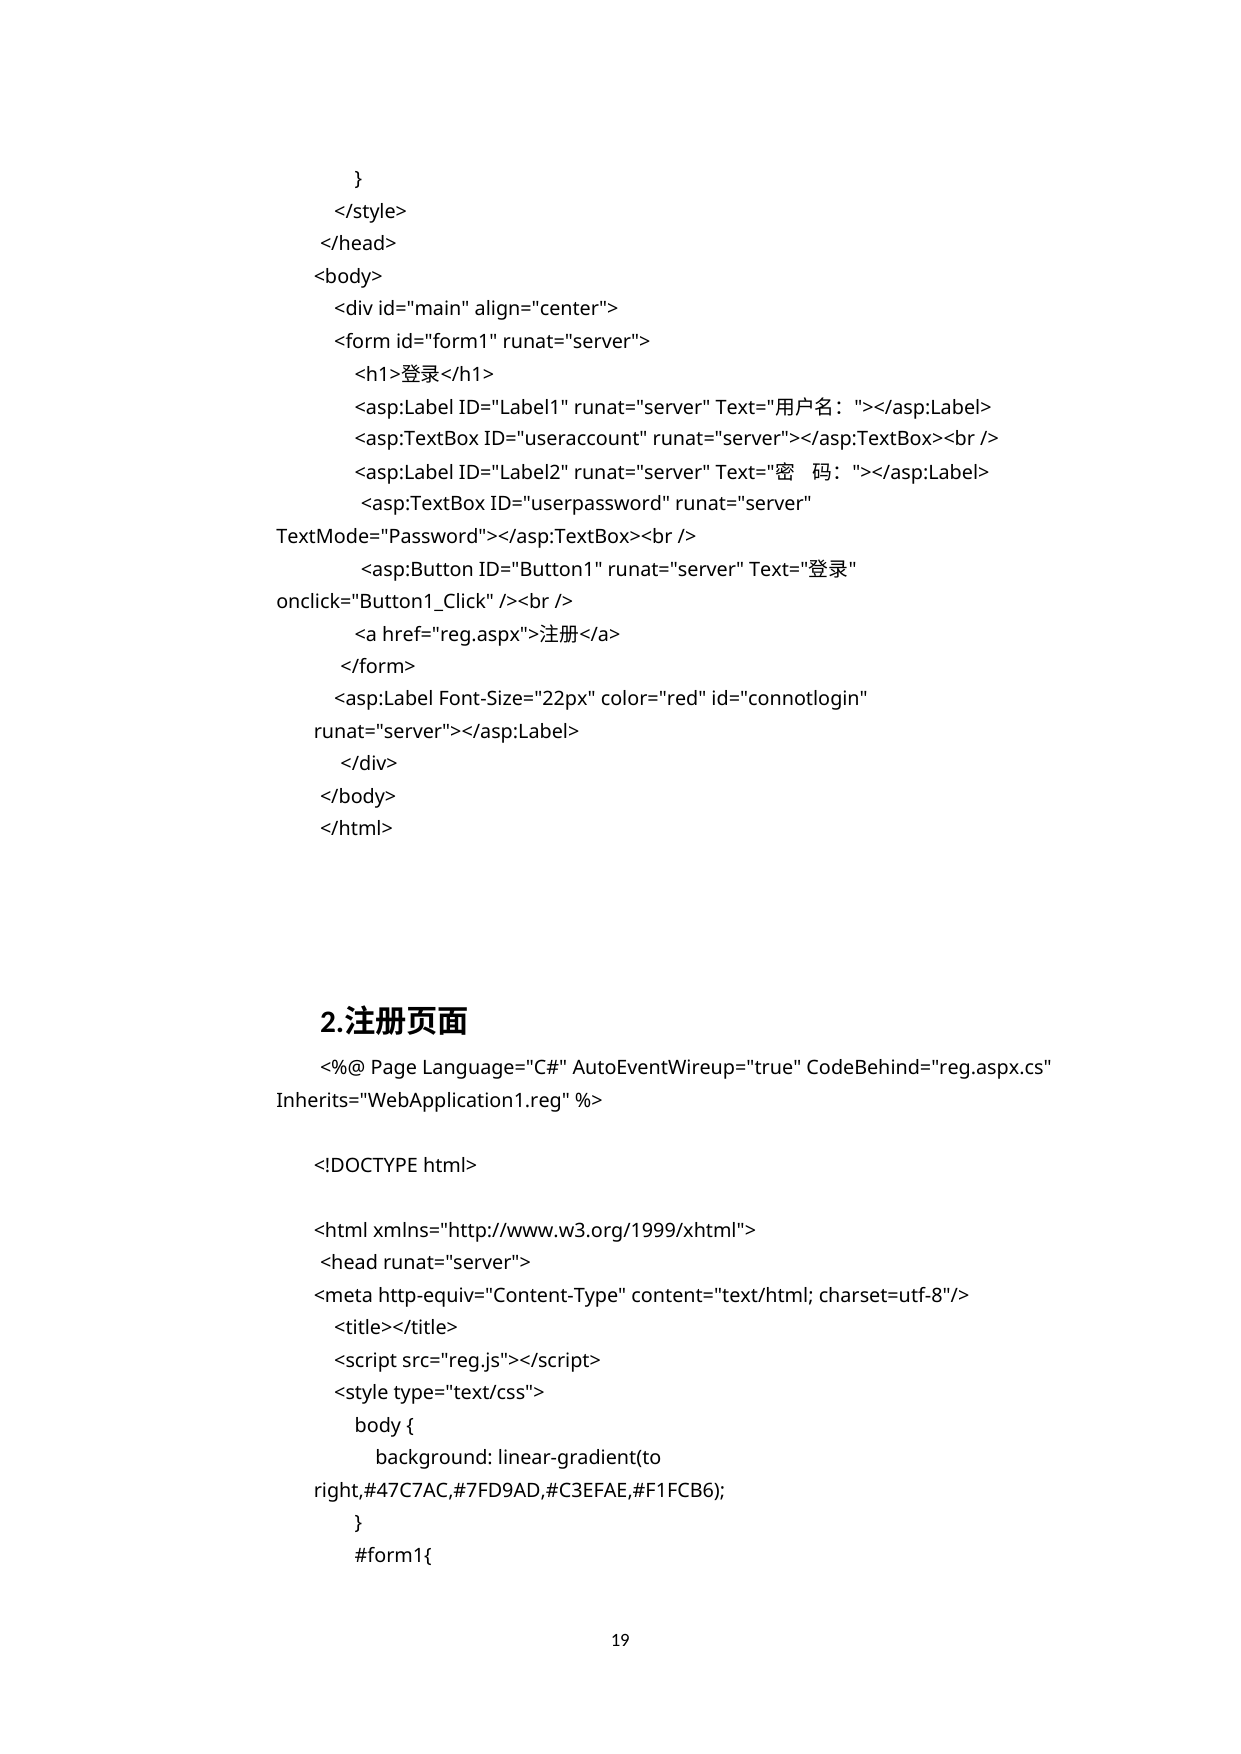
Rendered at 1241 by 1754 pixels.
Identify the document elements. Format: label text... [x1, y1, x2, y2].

text 2.注册页面 [276, 986, 1053, 1051]
list <form id="form1" runat="server"> [313, 324, 1053, 357]
text </form> [276, 649, 1053, 682]
text <asp:TextBox ID="userpassword" runat="server" TextMode="Password"></asp:TextBox><br /> [276, 487, 1053, 552]
list <h1>登录</h1> [313, 357, 1053, 389]
text <head runat="server"> [276, 1246, 1053, 1278]
list <a href="reg.aspx">注册</a> [313, 617, 1053, 649]
list <body> [313, 259, 1053, 292]
list <html xmlns="http://www.w3.org/1999/xhtml"> [313, 1213, 1053, 1246]
list } [313, 1506, 1053, 1538]
text </body> [276, 779, 1053, 812]
list body { [313, 1408, 1053, 1441]
list <div id="main" align="center"> [313, 292, 1053, 324]
list #form1{ [313, 1538, 1053, 1571]
list <asp:Label ID="Label1" runat="server" Text="用户名："></asp:Label> [313, 389, 1053, 422]
list <asp:Label ID="Label2" runat="server" Text="密 码："></asp:Label> [313, 454, 1053, 487]
text <%@ Page Language="C#" AutoEventWireup="true" CodeBehind="reg.aspx.cs" Inherits="WebApplication1.reg" %> [276, 1051, 1053, 1116]
list </style> [313, 194, 1053, 227]
text </div> [276, 747, 1053, 779]
list <asp:TextBox ID="useraccount" runat="server"></asp:TextBox><br /> [313, 422, 1053, 454]
list <style type="text/css"> [313, 1376, 1053, 1408]
list background: linear-gradient(to right,#47C7AC,#7FD9AD,#C3EFAE,#F1FCB6); [313, 1441, 1053, 1506]
list <asp:Label Font-Size="22px" color="red" id="connotlogin" runat="server"></asp:Label> [313, 682, 1053, 747]
list <meta http-equiv="Content-Type" content="text/html; charset=utf-8"/> [313, 1278, 1053, 1311]
list <script src="reg.js"></script> [313, 1343, 1053, 1376]
list <!DOCTYPE html> [313, 1148, 1053, 1181]
list <title></title> [313, 1311, 1053, 1343]
list } [313, 162, 1053, 194]
text <asp:Button ID="Button1" runat="server" Text="登录" onclick="Button1_Click" /><br /> [276, 552, 1053, 617]
text </head> [276, 227, 1053, 259]
text </html> [276, 812, 1053, 844]
